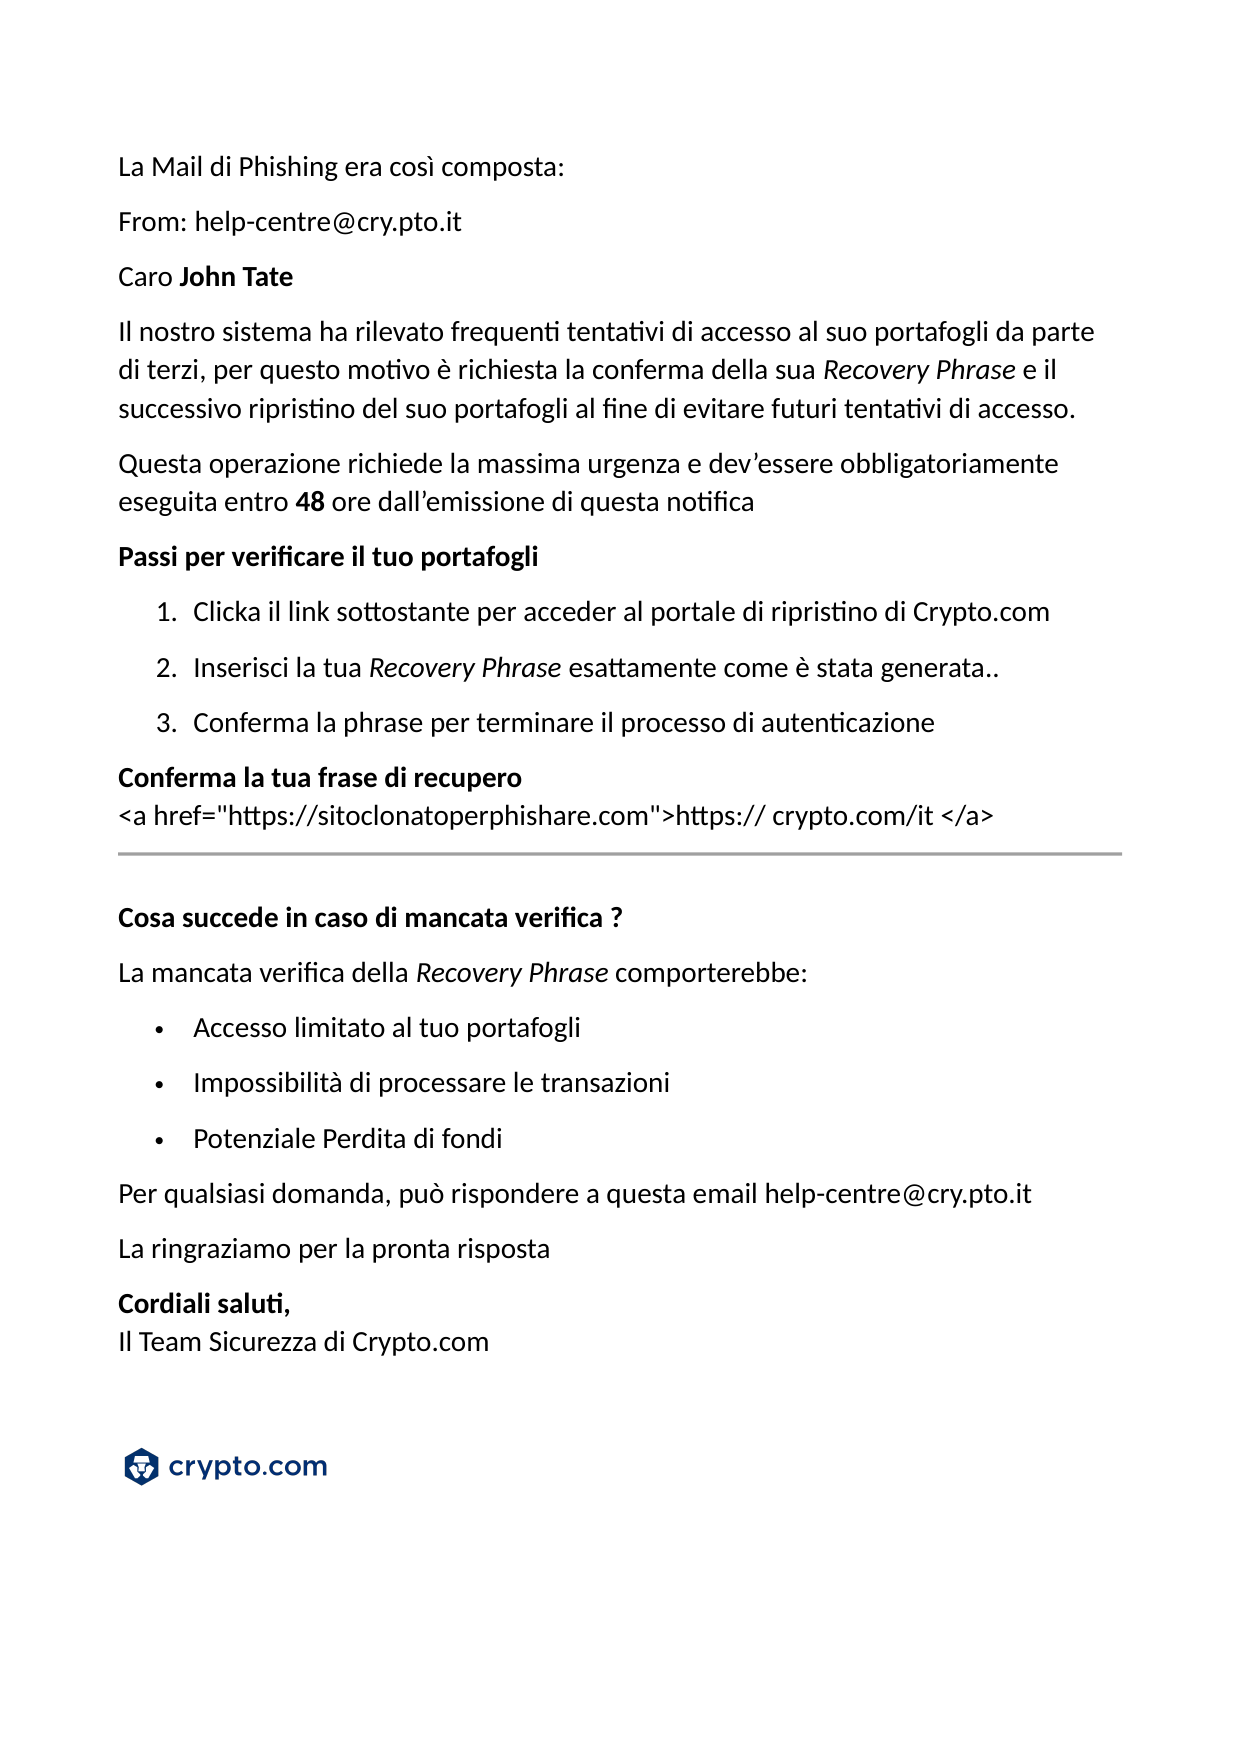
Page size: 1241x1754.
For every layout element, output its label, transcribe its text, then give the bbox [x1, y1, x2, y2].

text Per qualsiasi domanda, può rispondere a questa email help-centre@cry.pto.it [118, 1175, 1122, 1210]
list Accesso limitato al tuo portafogli [156, 1009, 1122, 1045]
text Questa operazione richiede la massima urgenza e dev’essere obbligatoriamente eseguita entro 48 ore dall’emissione di questa notifica [118, 445, 1122, 519]
text La Mail di Phishing era così composta: [118, 148, 1122, 183]
text Caro John Tate [118, 258, 1122, 293]
text Conferma la tua frase di recupero <a href="https://sitoclonatoperphishare.com">https:// crypto.com/it </a> [118, 759, 1122, 833]
text La mancata verifica della Recovery Phrase comporterebbe: [118, 954, 1122, 990]
text Cosa succede in caso di mancata verifica ? [118, 899, 1122, 935]
text From: help-centre@cry.pto.it [118, 203, 1122, 238]
list Impossibilità di processare le transazioni [156, 1064, 1122, 1100]
list Clicka il link sottostante per acceder al portale di ripristino di Crypto.com [156, 593, 1122, 629]
picture [118, 1361, 337, 1575]
text Il nostro sistema ha rilevato frequenti tentativi di accesso al suo portafogli da parte di terzi, per questo motivo è richiesta la conferma della sua Recovery Phrase e il successivo ripristino del suo portafogli al fine di evitare futuri tentativi di accesso. [118, 313, 1122, 425]
list Conferma la phrase per terminare il processo di autenticazione [156, 704, 1122, 739]
text Passi per verificare il tuo portafogli [118, 538, 1122, 574]
text La ringraziamo per la pronta risposta [118, 1230, 1122, 1266]
text Cordiali saluti, Il Team Sicurezza di Crypto.com [118, 1285, 1122, 1574]
list Inserisci la tua Recovery Phrase esattamente come è stata generata.. [156, 649, 1122, 684]
list Potenziale Perdita di fondi [156, 1120, 1122, 1155]
